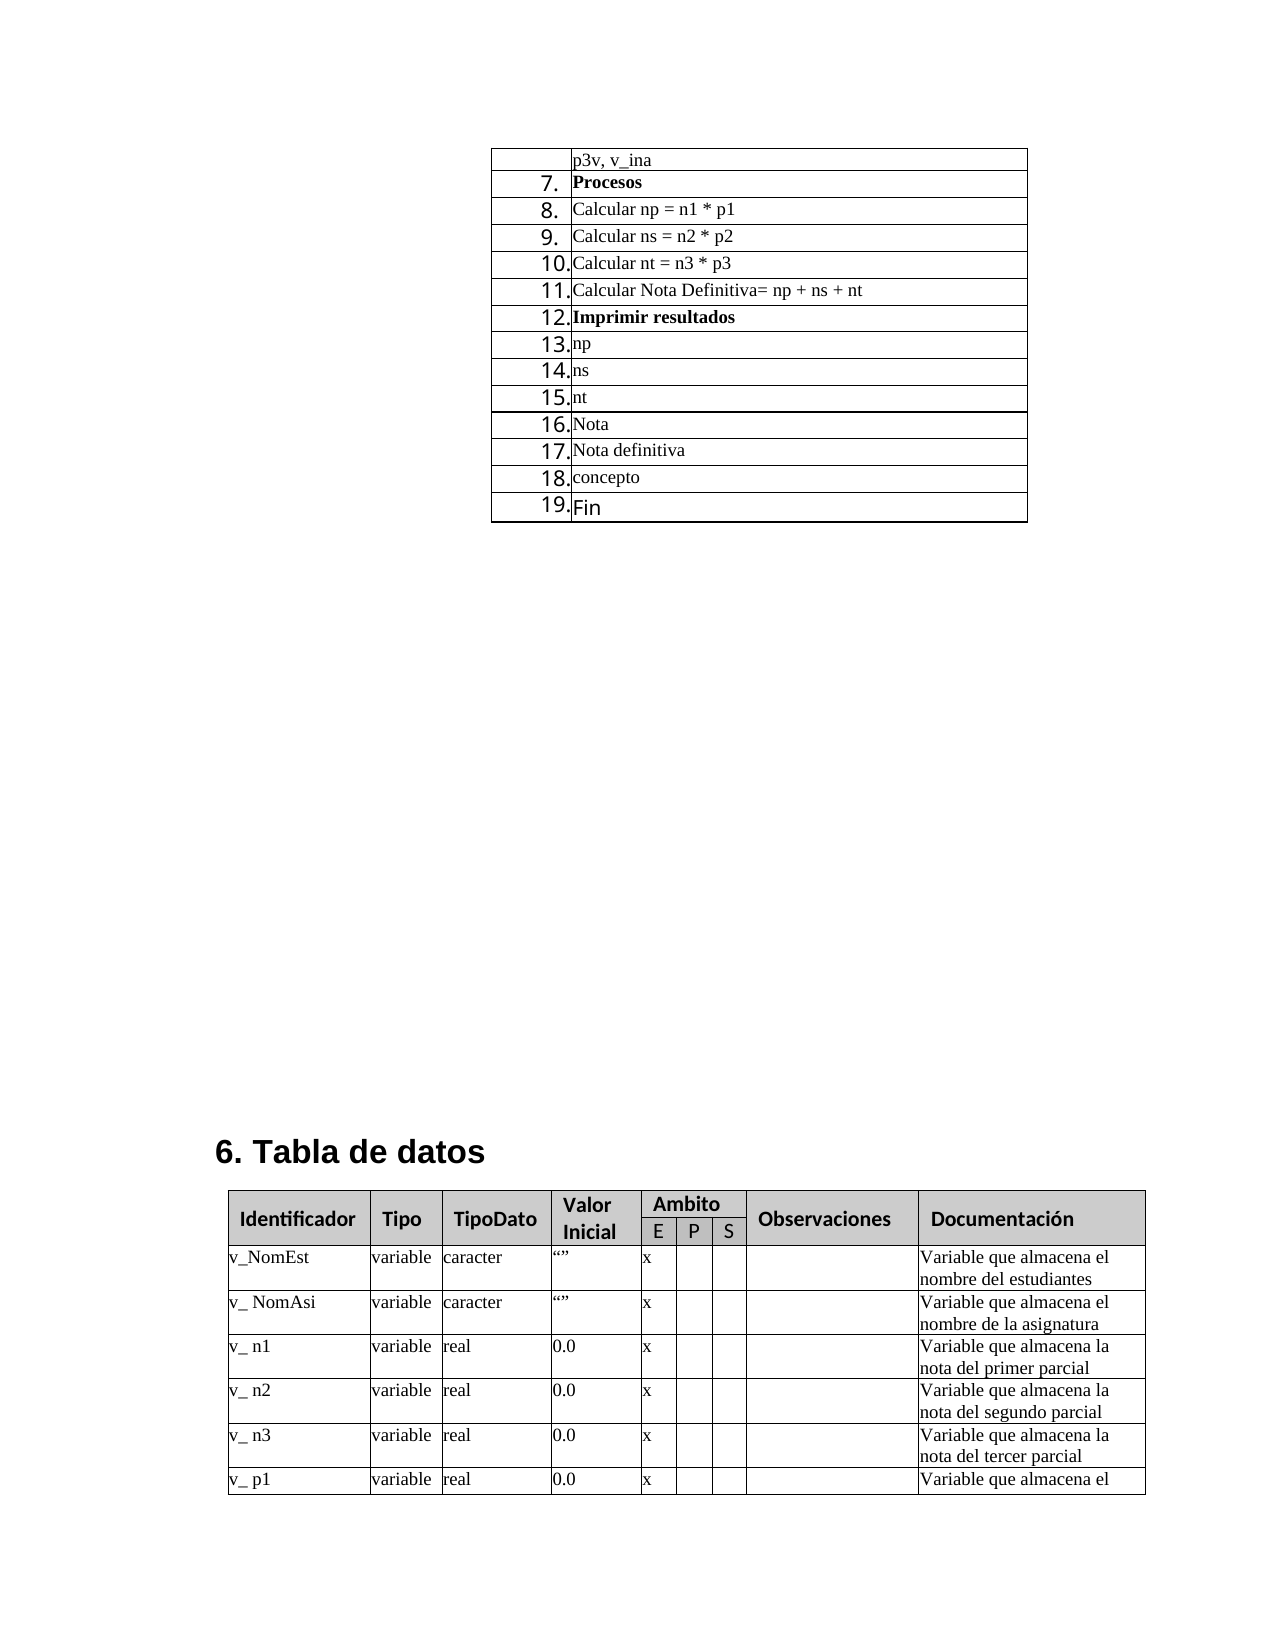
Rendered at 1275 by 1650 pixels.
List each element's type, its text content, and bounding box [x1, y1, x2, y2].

table_cell Procesos [572, 171, 1027, 197]
table_cell Variable que almacena la nota del tercer parcial [919, 1424, 1145, 1467]
table_cell [713, 1291, 746, 1334]
table_cell [713, 1335, 746, 1378]
table_cell [677, 1468, 712, 1494]
table_cell Variable que almacena el nombre de la asignatura [919, 1291, 1145, 1334]
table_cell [919, 1468, 1145, 1494]
table_cell [713, 1468, 746, 1494]
table_cell [677, 1246, 712, 1290]
table_cell np [572, 332, 1027, 358]
table_cell [713, 1379, 746, 1422]
table_cell Calcular ns = n2 * p2 [572, 225, 1027, 251]
table_cell x [642, 1335, 676, 1378]
table_cell variable [371, 1468, 442, 1494]
table_cell real [443, 1424, 551, 1467]
table_cell [747, 1468, 918, 1494]
table_cell concepto [572, 466, 1027, 492]
table_cell [677, 1379, 712, 1422]
table_header Valor Inicial [552, 1191, 641, 1245]
table_cell variable [371, 1379, 442, 1422]
table_cell [492, 359, 571, 384]
table_header Documentación [919, 1191, 1145, 1245]
table_cell S [713, 1218, 746, 1245]
table_cell caracter [443, 1291, 551, 1334]
table_cell [747, 1291, 918, 1334]
table_cell v_ n1 [229, 1335, 370, 1378]
table_cell v_ NomAsi [229, 1291, 370, 1334]
table_cell “” [552, 1291, 641, 1334]
table_cell [492, 198, 571, 224]
table_cell 0.0 [552, 1379, 641, 1422]
table_cell [677, 1291, 712, 1334]
table_cell [747, 1379, 918, 1422]
table_cell “” [552, 1246, 641, 1290]
table_cell 0.0 [552, 1335, 641, 1378]
table_header Ambito [642, 1191, 746, 1217]
list Tabla de datos [215, 1132, 1098, 1170]
table_cell E [642, 1218, 676, 1245]
table_cell [492, 493, 571, 521]
table_cell Variable que almacena el nombre del estudiantes [919, 1246, 1145, 1290]
table_cell Fin [572, 493, 1027, 521]
table_cell real [443, 1335, 551, 1378]
table_cell [747, 1246, 918, 1290]
table_cell x [642, 1468, 676, 1494]
table_cell [492, 306, 571, 331]
table_cell [492, 225, 571, 251]
table_cell caracter [443, 1246, 551, 1290]
table_cell x [642, 1246, 676, 1290]
table_cell [747, 1335, 918, 1378]
table_cell real [443, 1468, 551, 1494]
table_cell [492, 252, 571, 278]
table_cell v_ n3 [229, 1424, 370, 1467]
table_cell [492, 171, 571, 197]
table_cell Calcular Nota Definitiva= np + ns + nt [572, 279, 1027, 304]
table_cell x [642, 1291, 676, 1334]
table_cell x [642, 1424, 676, 1467]
table_cell [677, 1424, 712, 1467]
table_cell v_ n2 [229, 1379, 370, 1422]
table_cell [492, 149, 571, 170]
table_cell variable [371, 1424, 442, 1467]
table_cell [492, 439, 571, 465]
table_cell v_ p1 [229, 1468, 370, 1494]
table_cell [492, 279, 571, 304]
table_cell variable [371, 1335, 442, 1378]
table_header Identificador [229, 1191, 370, 1245]
table_cell 0.0 [552, 1468, 641, 1494]
table_header Observaciones [747, 1191, 918, 1245]
table_cell nt [572, 386, 1027, 411]
table_cell Nota [572, 413, 1027, 438]
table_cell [572, 149, 1027, 170]
table_cell v_NomEst [229, 1246, 370, 1290]
table_cell Variable que almacena la nota del primer parcial [919, 1335, 1145, 1378]
table_cell [677, 1335, 712, 1378]
table_cell 0.0 [552, 1424, 641, 1467]
table_cell [492, 466, 571, 492]
table_cell [492, 386, 571, 411]
table_cell [492, 413, 571, 438]
table_cell Calcular np = n1 * p1 [572, 198, 1027, 224]
table_cell [713, 1246, 746, 1290]
table_cell Nota definitiva [572, 439, 1027, 465]
table_cell ns [572, 359, 1027, 384]
table_cell variable [371, 1291, 442, 1334]
table_cell real [443, 1379, 551, 1422]
table_cell x [642, 1379, 676, 1422]
table_header TipoDato [443, 1191, 551, 1245]
table_cell [492, 332, 571, 358]
table_cell Imprimir resultados [572, 306, 1027, 331]
table_header Tipo [371, 1191, 442, 1245]
table_cell Variable que almacena la nota del segundo parcial [919, 1379, 1145, 1422]
table_cell P [677, 1218, 712, 1245]
table_cell [747, 1424, 918, 1467]
table_cell [713, 1424, 746, 1467]
table_cell variable [371, 1246, 442, 1290]
table_cell Calcular nt = n3 * p3 [572, 252, 1027, 278]
